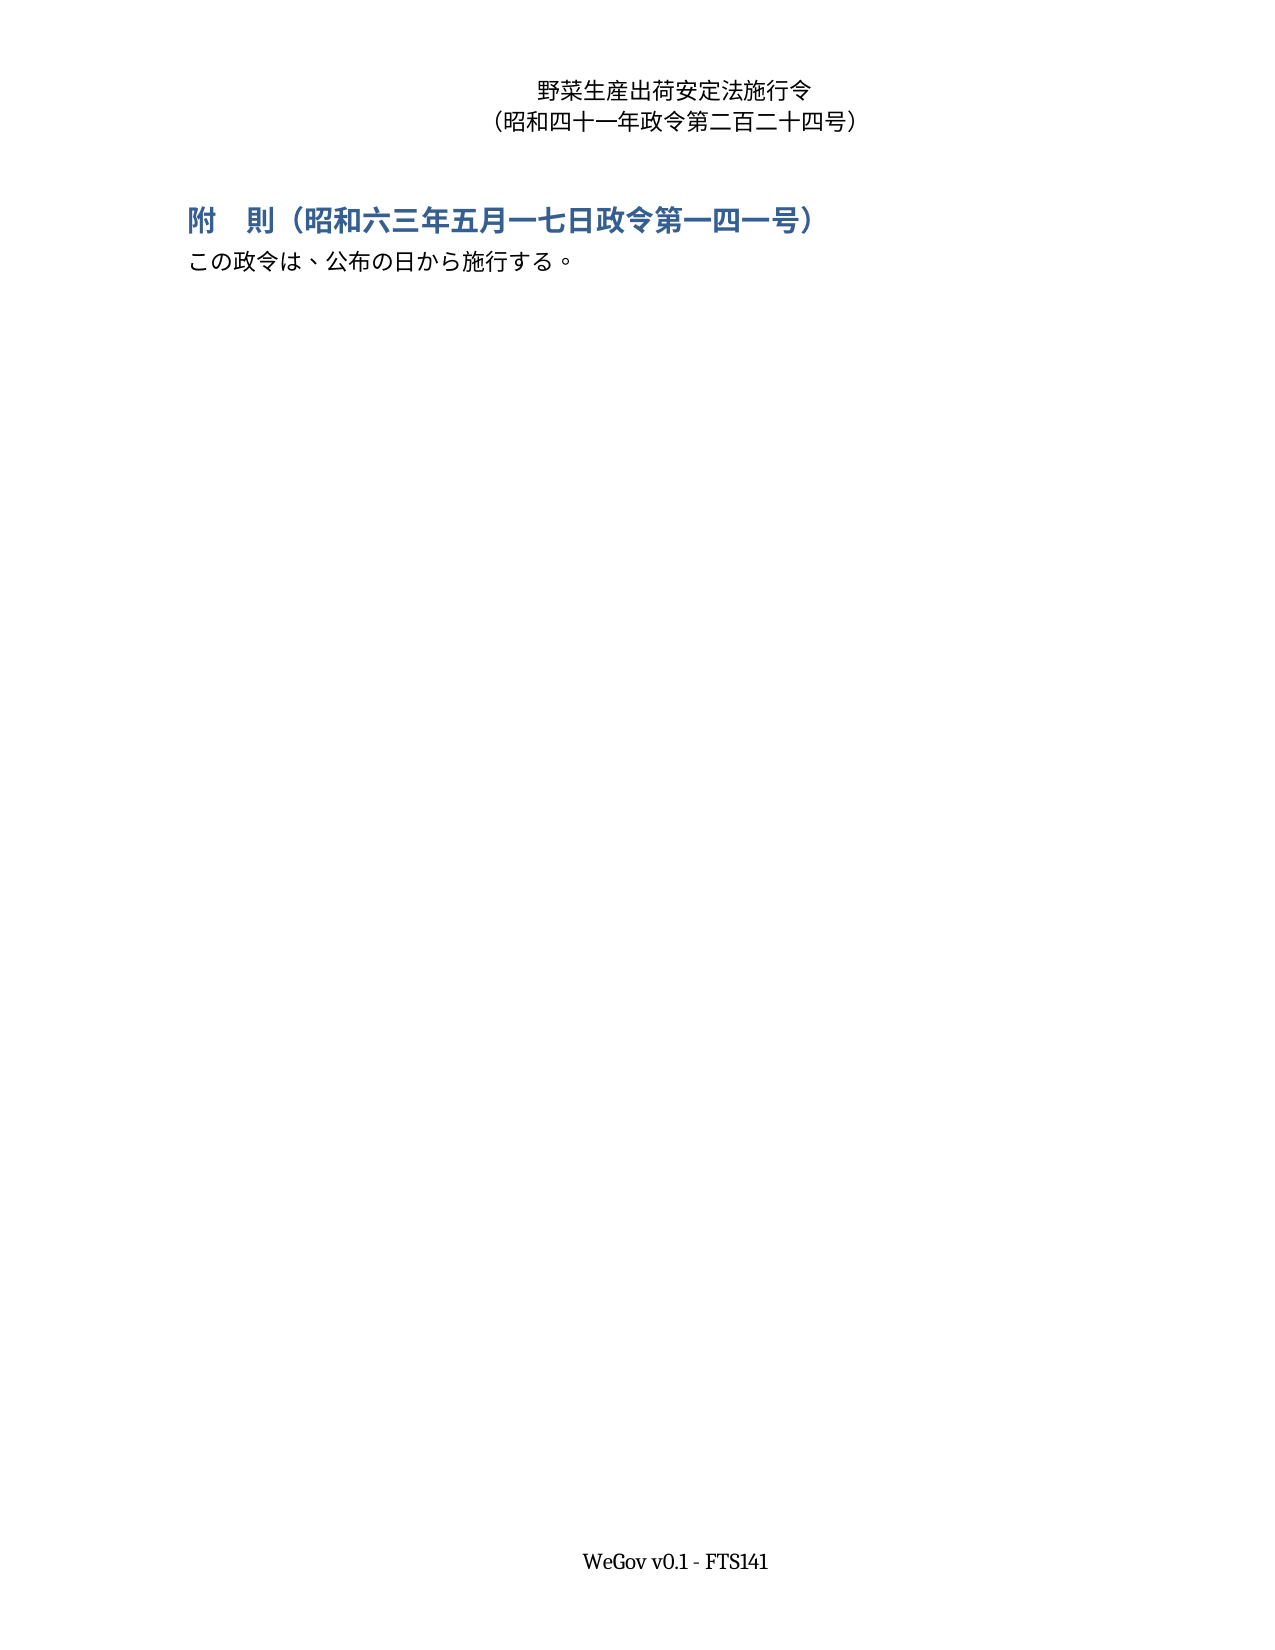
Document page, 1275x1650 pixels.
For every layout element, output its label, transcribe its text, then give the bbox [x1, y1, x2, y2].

text この政令は、公布の日から施行する。 [187, 246, 1087, 277]
subtitle 附 則（昭和六三年五月一七日政令第一四一号） [187, 200, 1087, 240]
